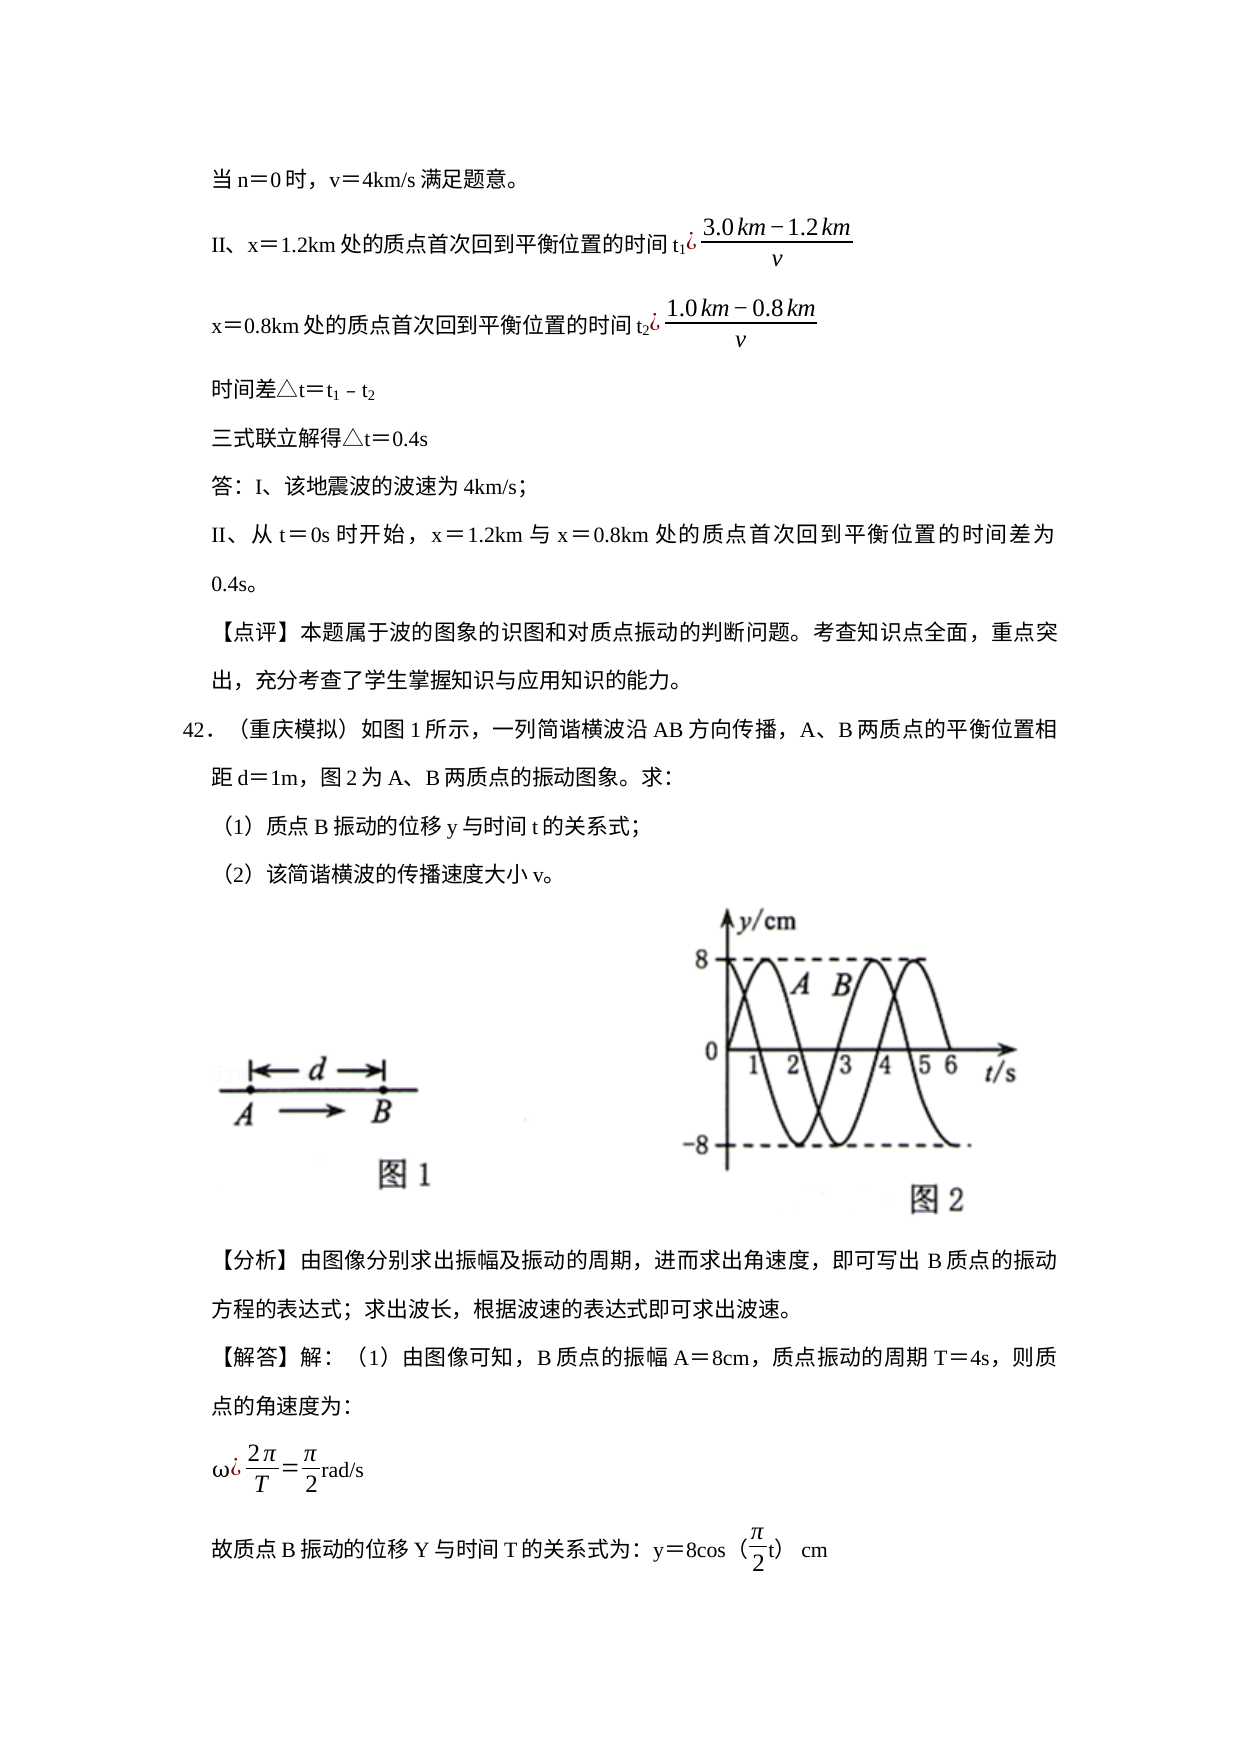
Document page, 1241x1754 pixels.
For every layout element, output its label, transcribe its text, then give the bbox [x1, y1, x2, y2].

text 三式联立解得△t＝0.4s [211, 420, 1058, 453]
text 答：I、该地震波的波速为4km/s； [211, 469, 1058, 501]
text II、从t＝0s时开始，x＝1.2km与x＝0.8km处的质点首次回到平衡位置的时间差为0.4s。 [211, 517, 1058, 598]
text ωrad/s [211, 1437, 1058, 1502]
text 【分析】由图像分别求出振幅及振动的周期，进而求出角速度，即可写出B质点的振动方程的表达式；求出波长，根据波速的表达式即可求出波速。 [211, 1242, 1058, 1324]
text 42．（重庆模拟）如图1所示，一列简谐横波沿AB方向传播，A、B两质点的平衡位置相距d＝1m，图2为A、B两质点的振动图象。求： [183, 711, 1058, 792]
text 【点评】本题属于波的图象的识图和对质点振动的判断问题。考查知识点全面，重点突出，充分考查了学生掌握知识与应用知识的能力。 [211, 614, 1058, 695]
text 【解答】解：（1）由图像可知，B质点的振幅A＝8cm，质点振动的周期T＝4s，则质点的角速度为： [211, 1339, 1058, 1421]
text （2）该简谐横波的传播速度大小v。 [211, 857, 1058, 889]
text II、x＝1.2km处的质点首次回到平衡位置的时间t1 [211, 210, 1058, 275]
text 时间差△t＝t1﹣t2 [211, 372, 1058, 404]
text 当n＝0时，v＝4km/s满足题意。 [211, 162, 1058, 194]
picture [211, 905, 1023, 1221]
text 故质点B振动的位移Y与时间T的关系式为：y＝8cos（t） cm [211, 1515, 1058, 1580]
text （1）质点B振动的位移y与时间t的关系式； [211, 808, 1058, 841]
text x＝0.8km处的质点首次回到平衡位置的时间t2 [211, 291, 1058, 356]
